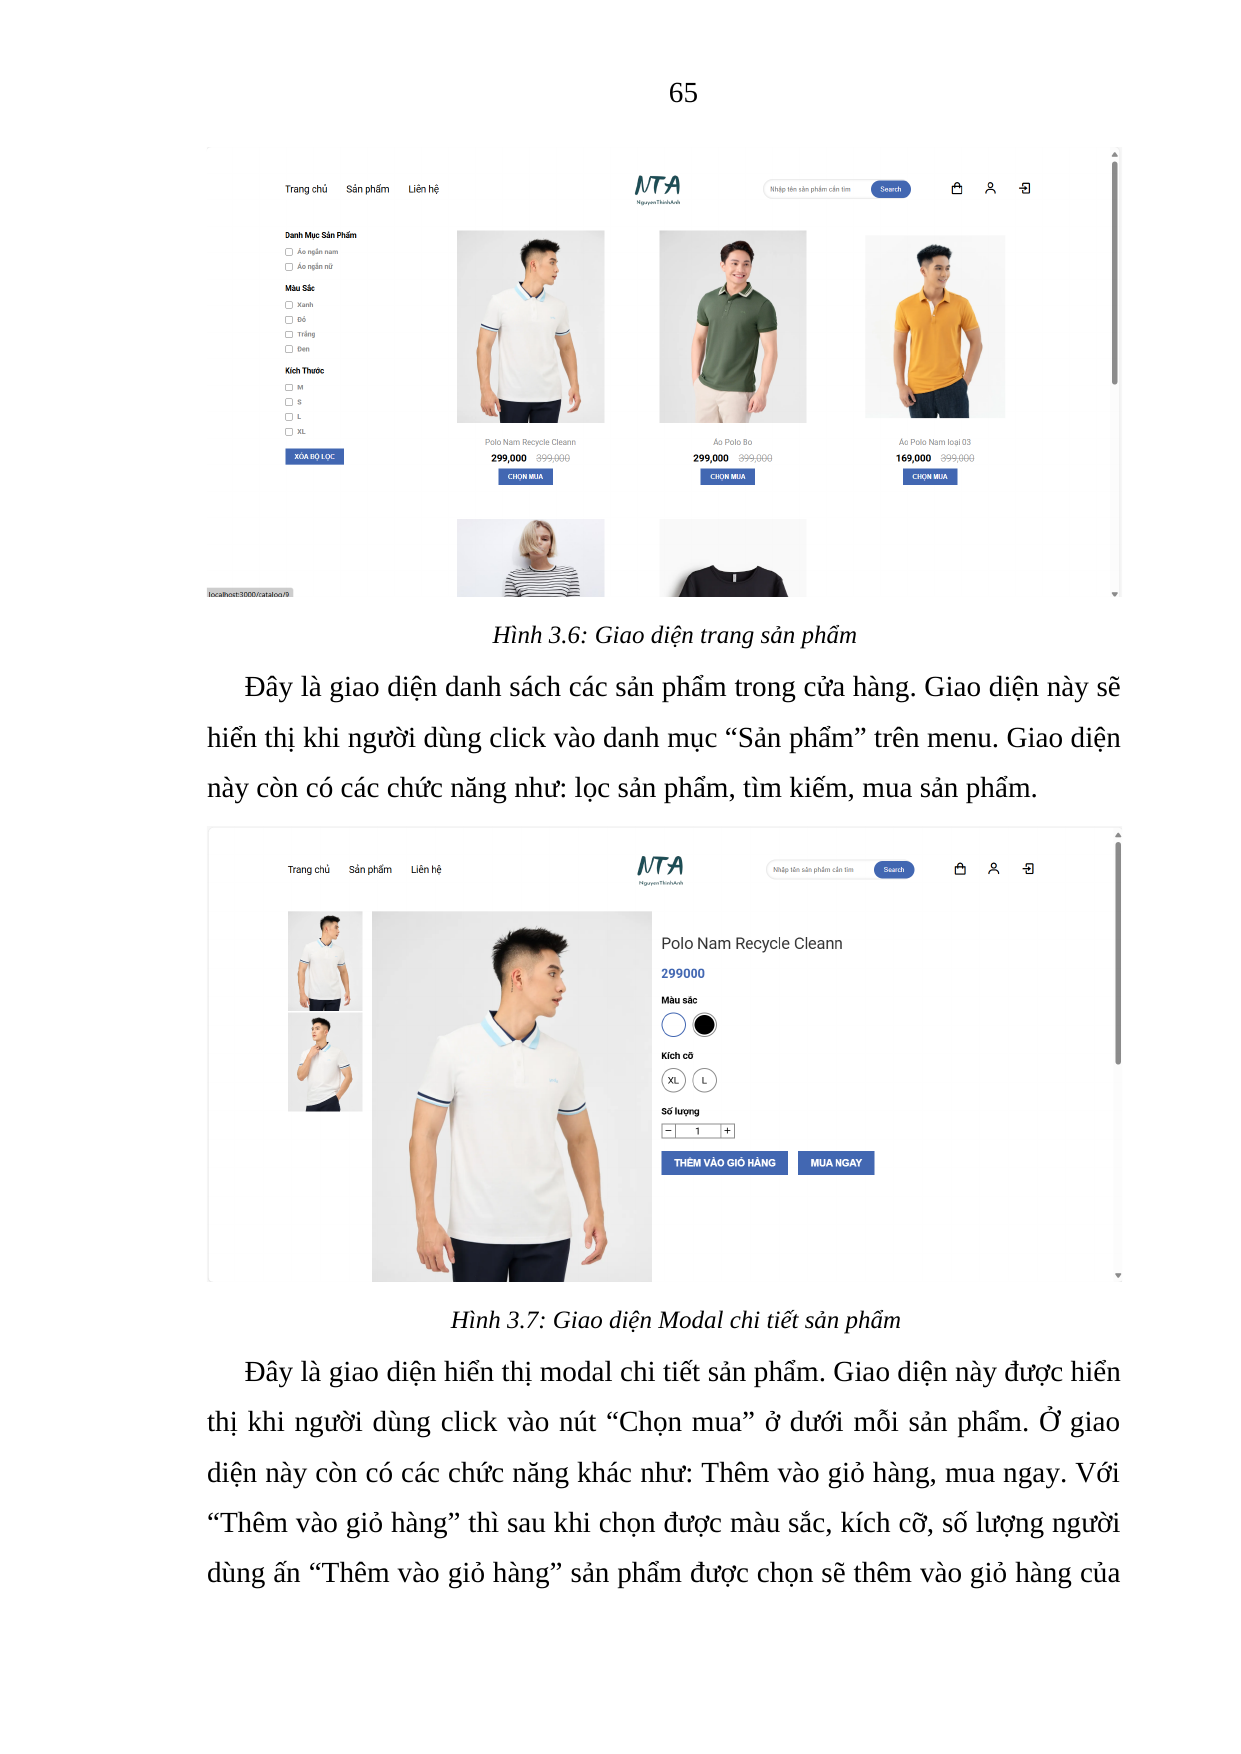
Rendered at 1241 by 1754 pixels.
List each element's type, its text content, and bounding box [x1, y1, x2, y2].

text Hình 3.6: Giao diện trang sản phẩm [244, 620, 1107, 649]
picture [206, 147, 1123, 597]
text Đây là giao diện danh sách các sản phẩm trong cửa hàng. Giao diện này sẽ hiển thị khi người dùng click vào danh mục “Sản phẩm” trên menu. Giao diện này còn có các chức năng như: lọc sản phẩm, tìm kiếm, mua sản phẩm. [207, 669, 1122, 803]
picture [206, 826, 1123, 1282]
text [207, 1354, 1122, 1589]
text Hình 3.7: Giao diện Modal chi tiết sản phẩm [244, 1305, 1107, 1333]
